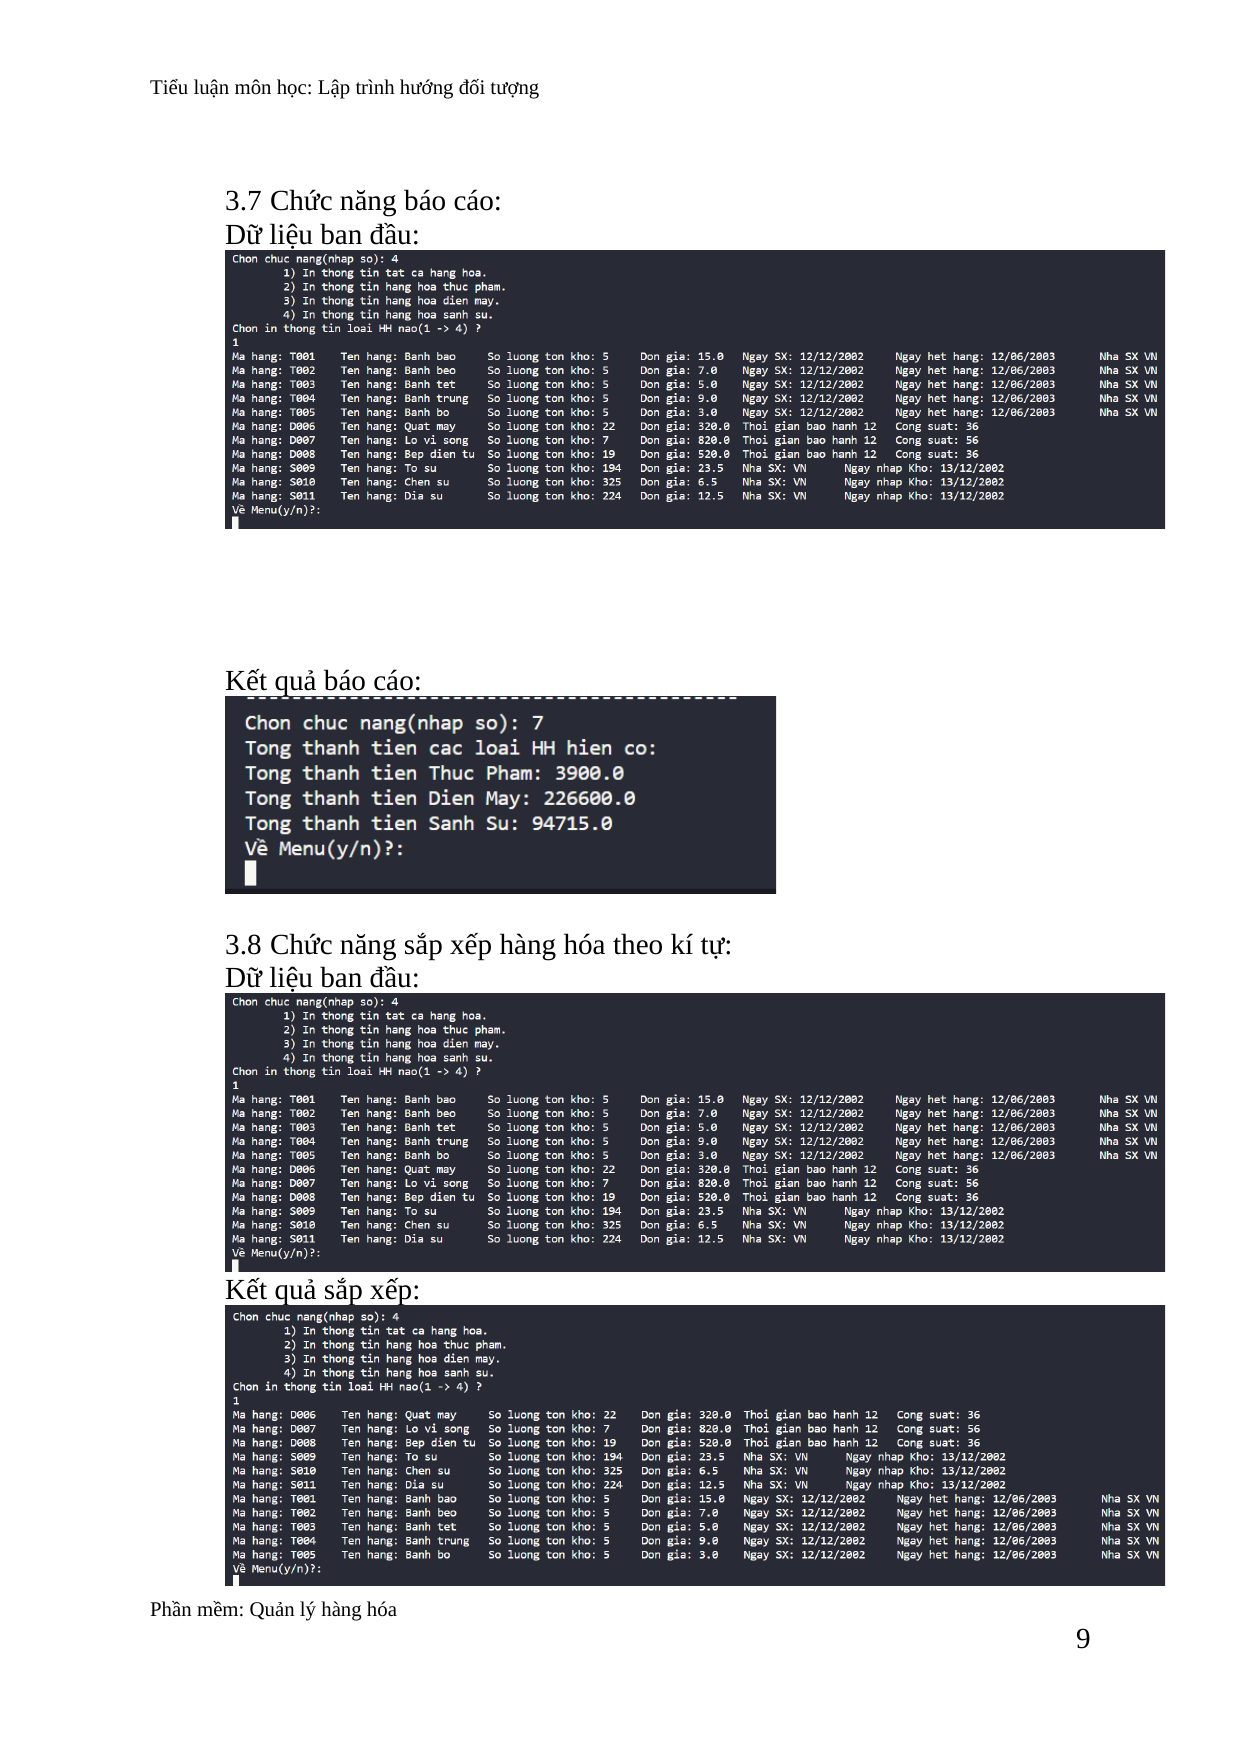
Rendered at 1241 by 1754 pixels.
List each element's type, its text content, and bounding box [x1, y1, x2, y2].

picture [225, 993, 1166, 1272]
picture [225, 250, 1166, 529]
picture [225, 1305, 1166, 1586]
text Kết quả sắp xếp: [150, 1272, 1090, 1306]
text Dữ liệu ban đầu: [225, 217, 1090, 250]
list Chức năng sắp xếp hàng hóa theo kí tự: [225, 927, 1090, 960]
text Kết quả báo cáo: [225, 663, 1090, 696]
picture [225, 696, 777, 894]
list Chức năng báo cáo: [225, 183, 1090, 217]
text Dữ liệu ban đầu: [150, 960, 1090, 994]
